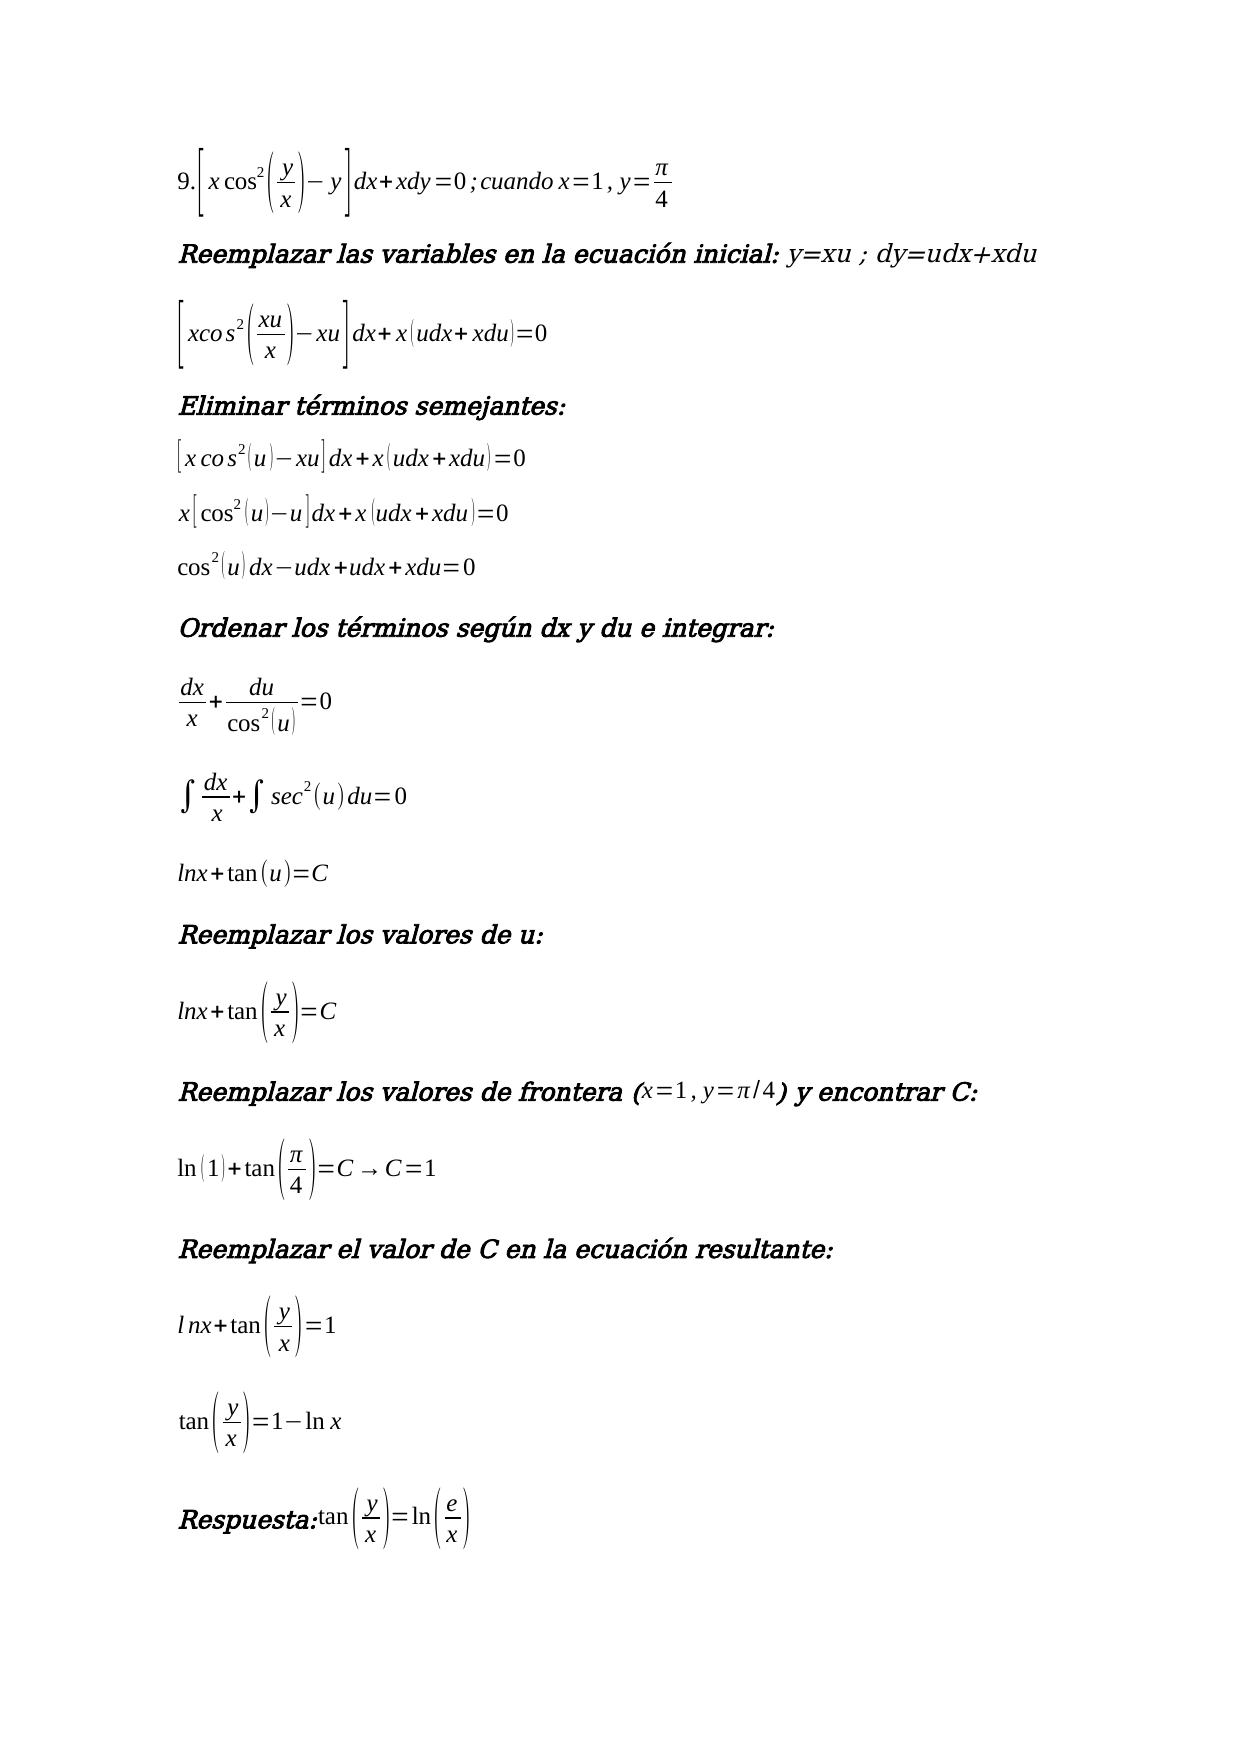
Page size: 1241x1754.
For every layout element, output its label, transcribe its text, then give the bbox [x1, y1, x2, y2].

text Respuesta: [177, 1486, 1063, 1551]
text Eliminar términos semejantes: [177, 390, 1063, 420]
text Reemplazar las variables en la ecuación inicial: y=xu ; dy=udx+xdu [177, 238, 1063, 268]
text Reemplazar los valores de u: [177, 918, 1063, 948]
text Ordenar los términos según dx y du e integrar: [177, 612, 1063, 642]
text Reemplazar los valores de frontera () y encontrar C: [177, 1076, 1063, 1106]
text Reemplazar el valor de C en la ecuación resultante: [177, 1233, 1063, 1263]
